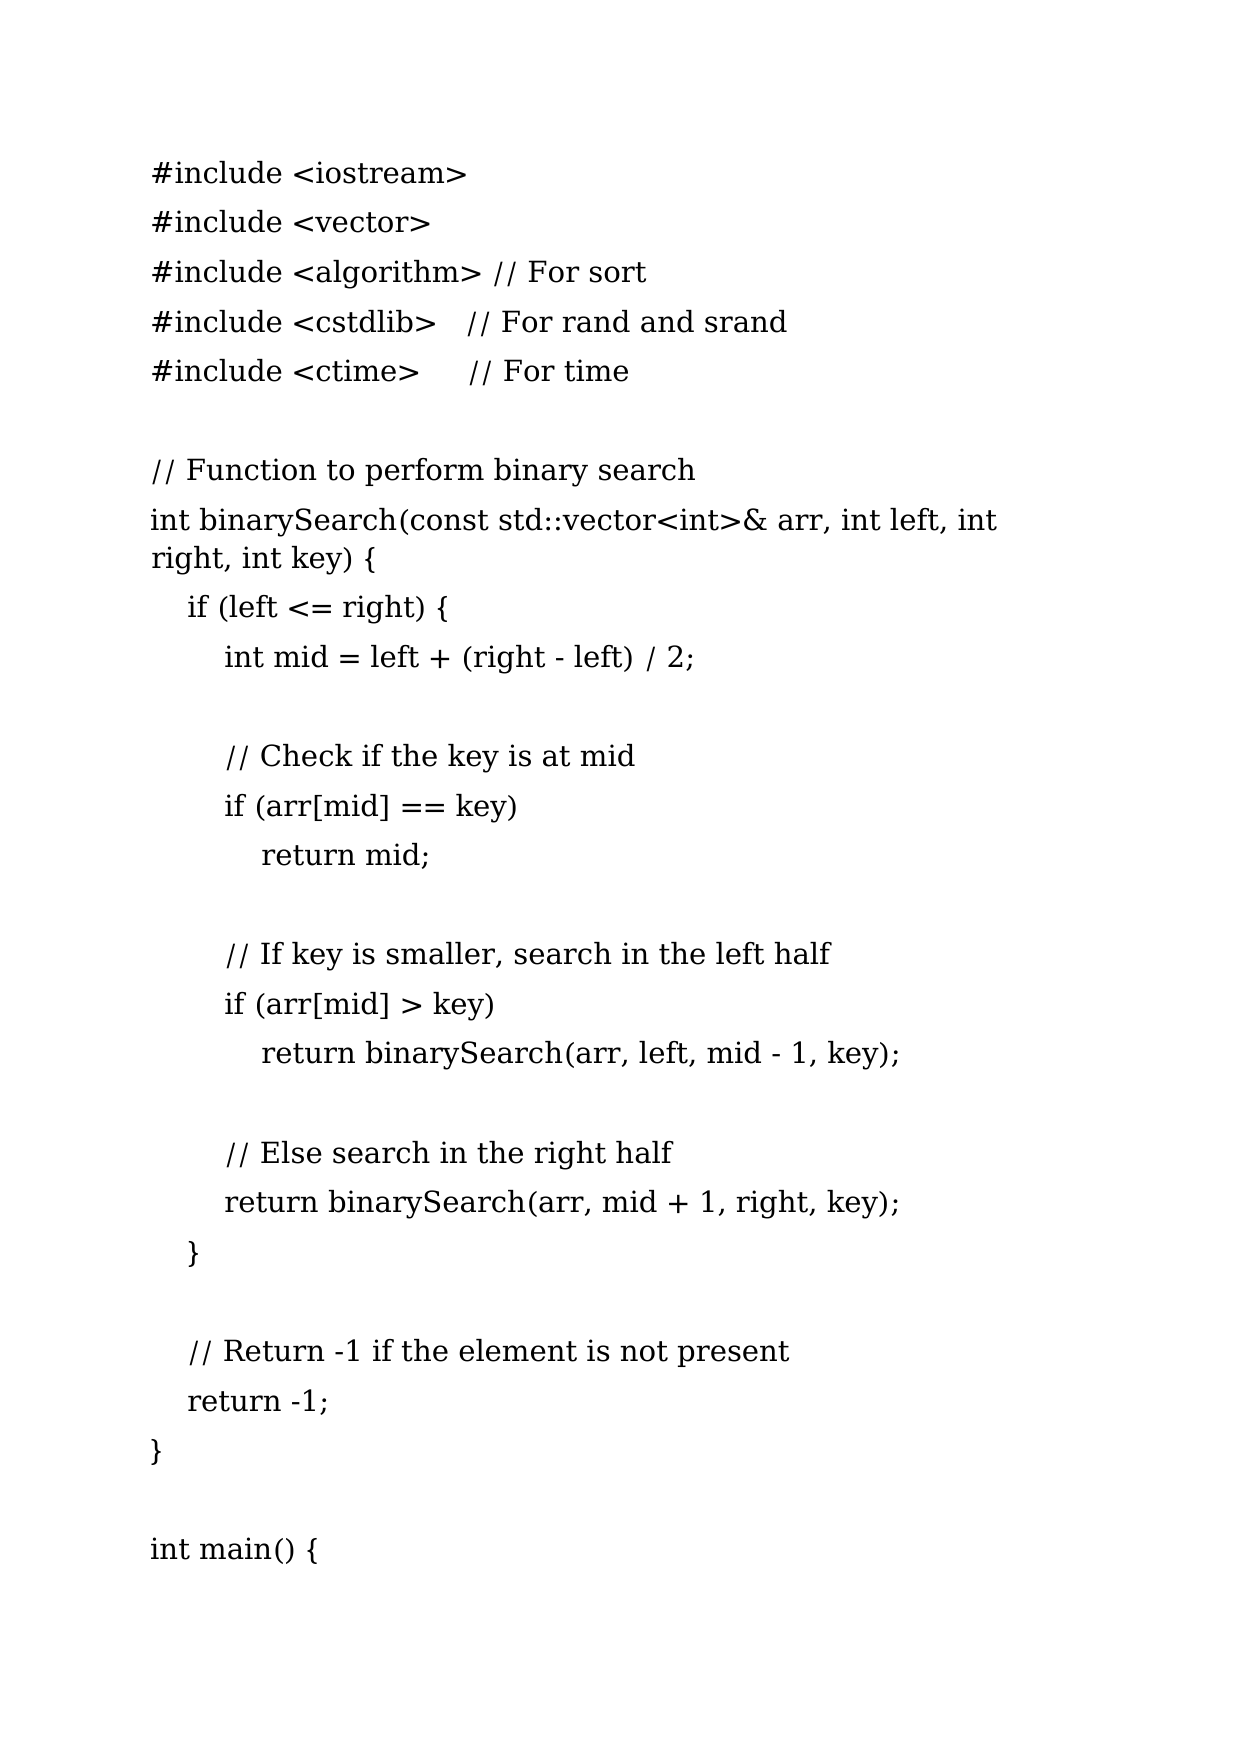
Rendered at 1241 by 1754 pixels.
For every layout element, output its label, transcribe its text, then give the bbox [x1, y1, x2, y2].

text // Return -1 if the element is not present [150, 1332, 1086, 1367]
text int main() { [150, 1531, 1086, 1566]
text return mid; [150, 837, 1086, 872]
text #include <ctime> // For time [150, 353, 1086, 388]
text int mid = left + (right - left) / 2; [150, 638, 1086, 673]
text #include <cstdlib> // For rand and srand [150, 303, 1086, 338]
text #include <iostream> [150, 154, 1086, 189]
text if (arr[mid] == key) [150, 787, 1086, 822]
text #include <algorithm> // For sort [150, 253, 1086, 288]
text return -1; [150, 1382, 1086, 1417]
text int binarySearch(const std::vector<int>& arr, int left, int right, int key) { [150, 501, 1086, 574]
text if (left <= right) { [150, 589, 1086, 624]
text } [150, 1432, 1086, 1467]
text // Check if the key is at mid [150, 737, 1086, 772]
text } [150, 1233, 1086, 1268]
text if (arr[mid] > key) [150, 985, 1086, 1020]
text // Function to perform binary search [150, 452, 1086, 487]
text // If key is smaller, search in the left half [150, 936, 1086, 971]
text // Else search in the right half [150, 1134, 1086, 1169]
text #include <vector> [150, 204, 1086, 239]
text return binarySearch(arr, mid + 1, right, key); [150, 1184, 1086, 1219]
text return binarySearch(arr, left, mid - 1, key); [150, 1035, 1086, 1070]
